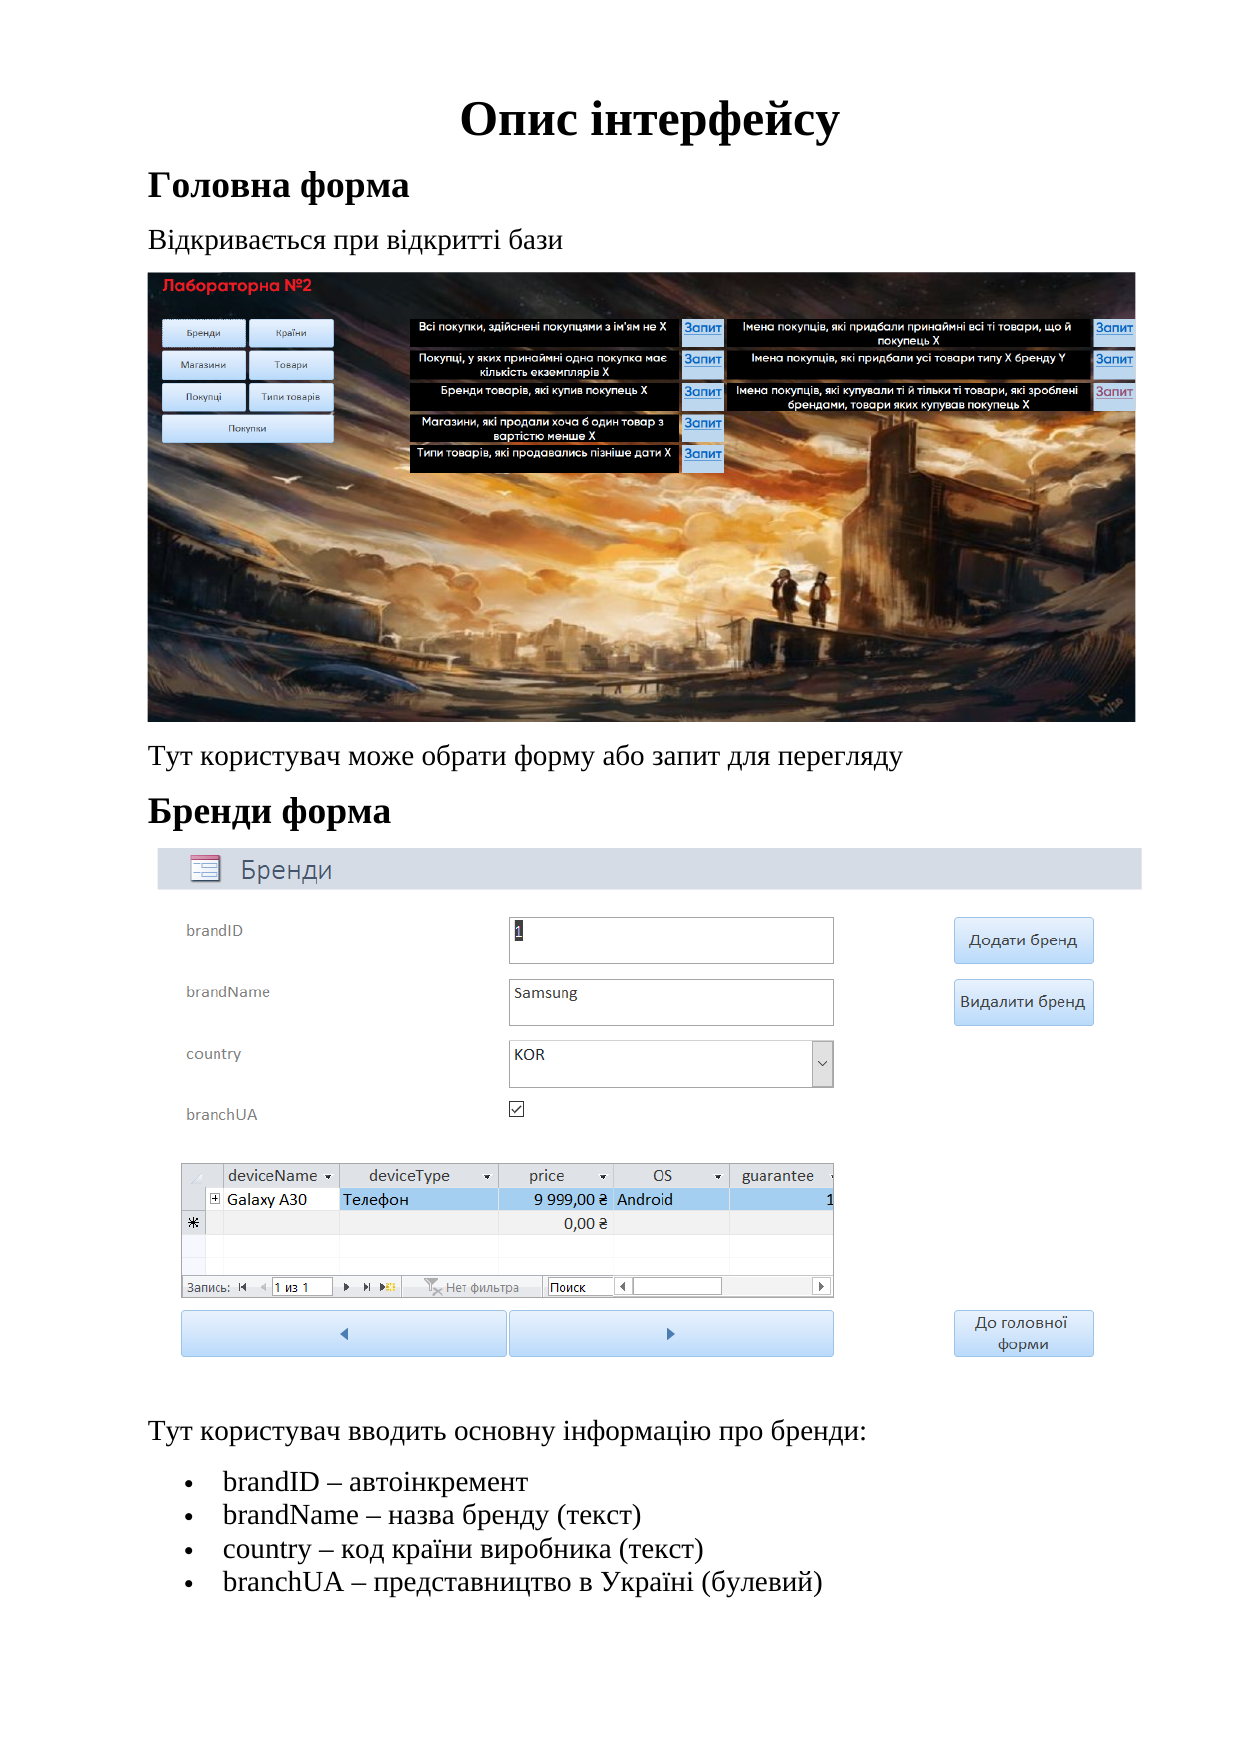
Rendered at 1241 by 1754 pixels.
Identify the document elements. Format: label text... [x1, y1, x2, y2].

list brandName – назва бренду (текст) [185, 1497, 1152, 1531]
picture [147, 272, 1136, 722]
picture [157, 848, 1142, 1397]
text Відкривається при відкритті бази [148, 222, 1152, 256]
text Бренди форма [148, 788, 1152, 831]
list brandID – автоінкремент [185, 1464, 1152, 1497]
text Опис інтерфейсу [148, 88, 1152, 146]
list branchUA – представництво в Україні (булевий) [185, 1564, 1152, 1598]
text Головна форма [148, 163, 1152, 206]
list country – код країни виробника (текст) [185, 1531, 1152, 1564]
text Тут користувач вводить основну інформацію про бренди: [148, 1413, 1152, 1447]
text Тут користувач може обрати форму або запит для перегляду [148, 738, 1152, 772]
